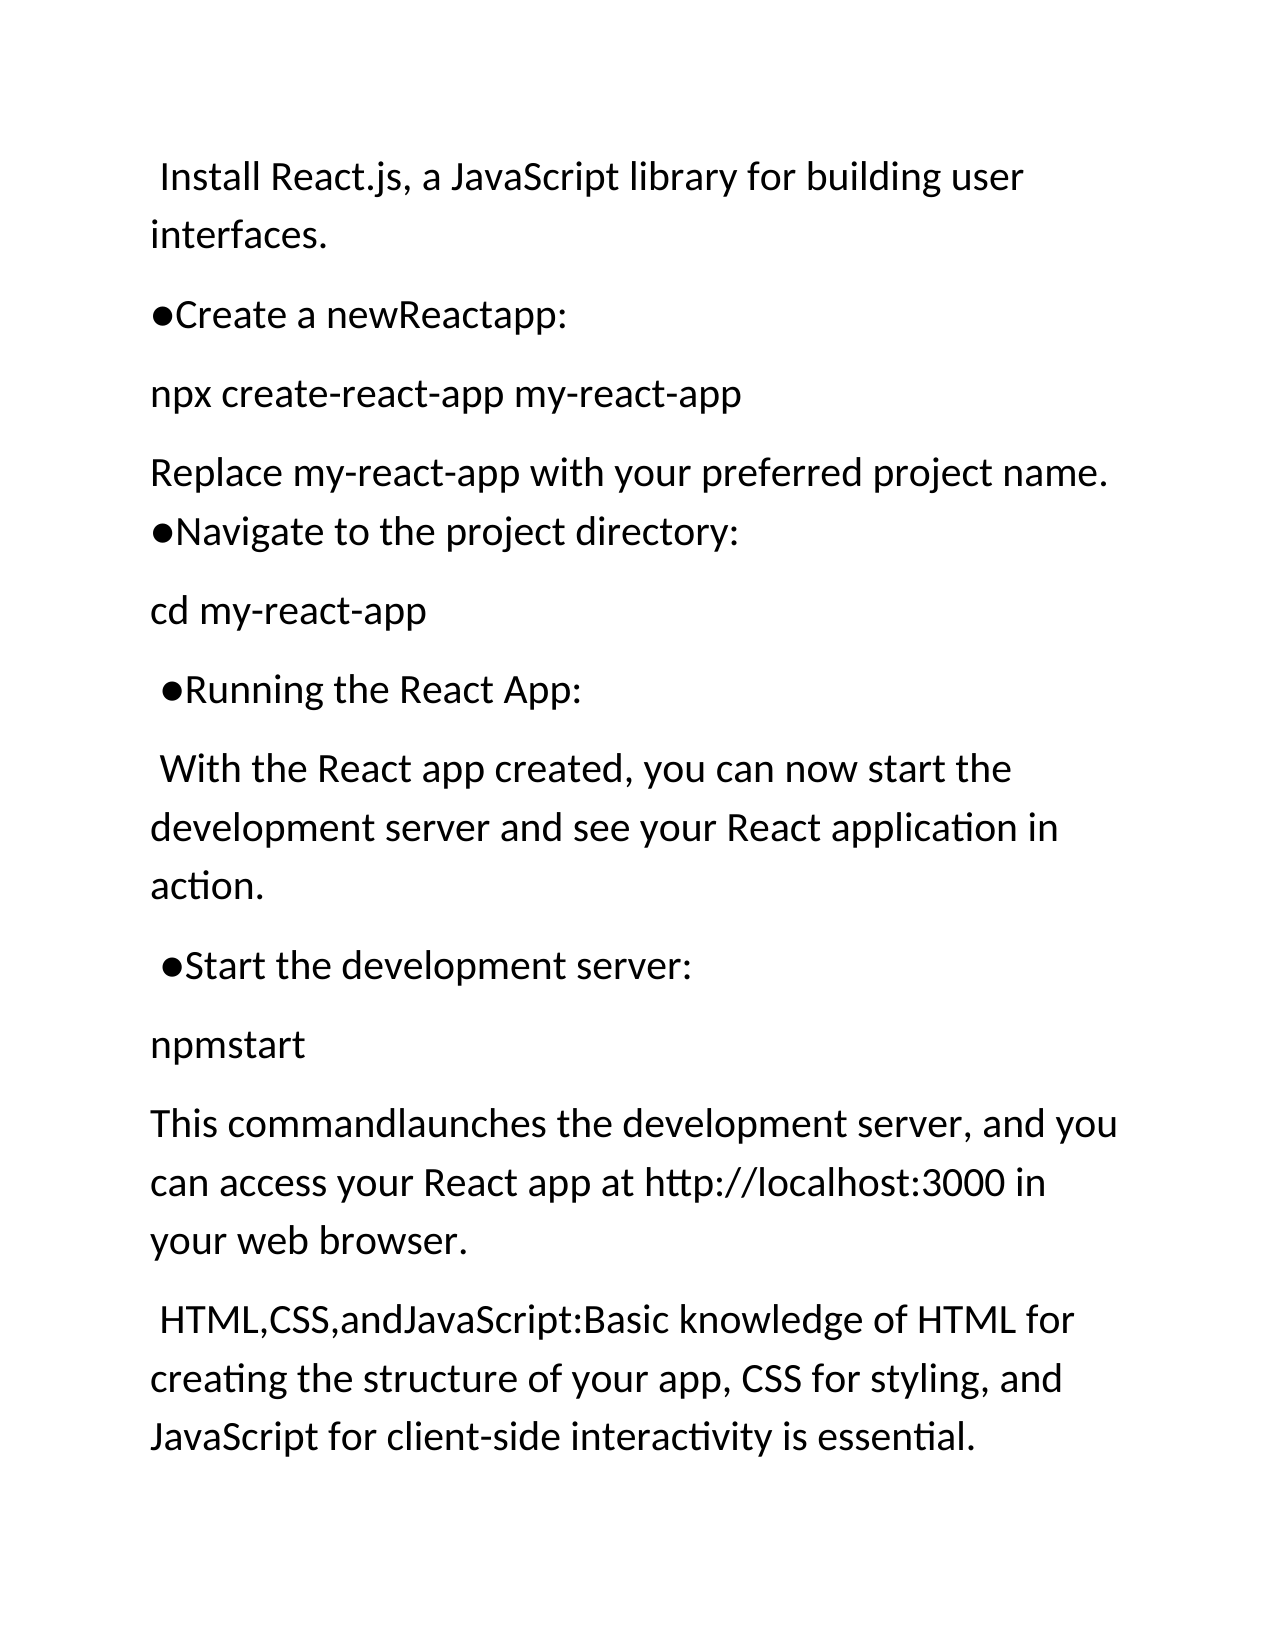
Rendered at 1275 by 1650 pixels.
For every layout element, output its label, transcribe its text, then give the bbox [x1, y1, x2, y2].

text Install React.js, a JavaScript library for building user interfaces. [150, 150, 1125, 259]
text cd my-react-app [150, 584, 1125, 635]
text ●Running the React App: [150, 663, 1125, 714]
text With the React app created, you can now start the development server and see your React application in action. [150, 742, 1125, 910]
text HTML,CSS,andJavaScript:Basic knowledge of HTML for creating the structure of your app, CSS for styling, and JavaScript for client-side interactivity is essential. [150, 1293, 1125, 1461]
text ●Create a newReactapp: [150, 288, 1125, 338]
text Replace my-react-app with your preferred project name. ●Navigate to the project directory: [150, 446, 1125, 556]
text npmstart [150, 1018, 1125, 1069]
text npx create-react-app my-react-app [150, 367, 1125, 418]
text This commandlaunches the development server, and you can access your React app at http://localhost:3000 in your web browser. [150, 1097, 1125, 1265]
text ●Start the development server: [150, 939, 1125, 989]
